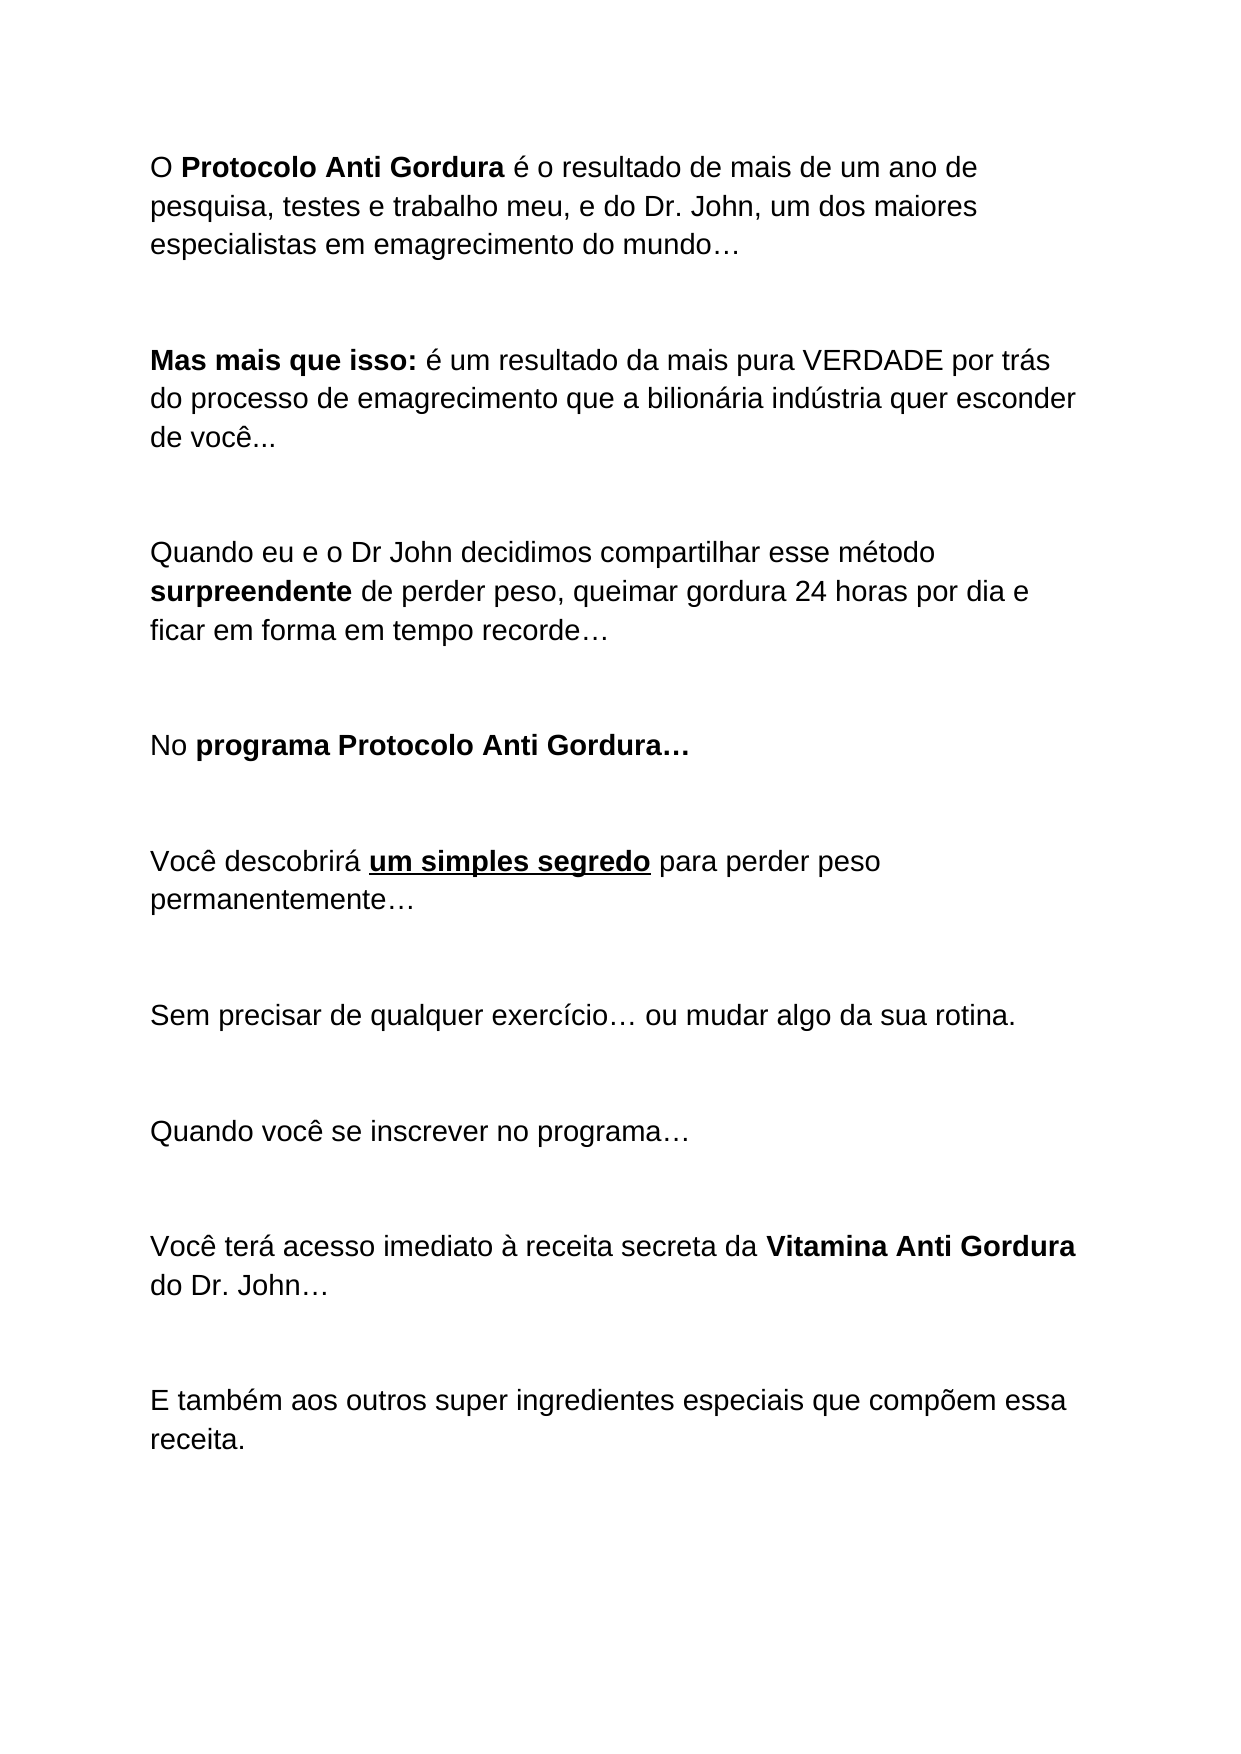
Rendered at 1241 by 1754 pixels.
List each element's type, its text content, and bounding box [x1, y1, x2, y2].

text O Protocolo Anti Gordura é o resultado de mais de um ano de pesquisa, testes e trabalho meu, e do Dr. John, um dos maiores especialistas em emagrecimento do mundo… [150, 150, 1090, 261]
text E também aos outros super ingredientes especiais que compõem essa receita. [150, 1383, 1090, 1455]
text Você terá acesso imediato à receita secreta da Vitamina Anti Gordura do Dr. John… [150, 1229, 1090, 1301]
text Mas mais que isso: é um resultado da mais pura VERDADE por trás do processo de emagrecimento que a bilionária indústria quer esconder de você... [150, 343, 1090, 453]
text No programa Protocolo Anti Gordura… [150, 728, 1090, 762]
text Quando você se inscrever no programa… [150, 1113, 1090, 1147]
text Você descobrirá um simples segredo para perder peso permanentemente… [150, 844, 1090, 916]
text Quando eu e o Dr John decidimos compartilhar esse método surpreendente de perder peso, queimar gordura 24 horas por dia e ficar em forma em tempo recorde… [150, 535, 1090, 646]
text Sem precisar de qualquer exercício… ou mudar algo da sua rotina. [150, 998, 1090, 1031]
